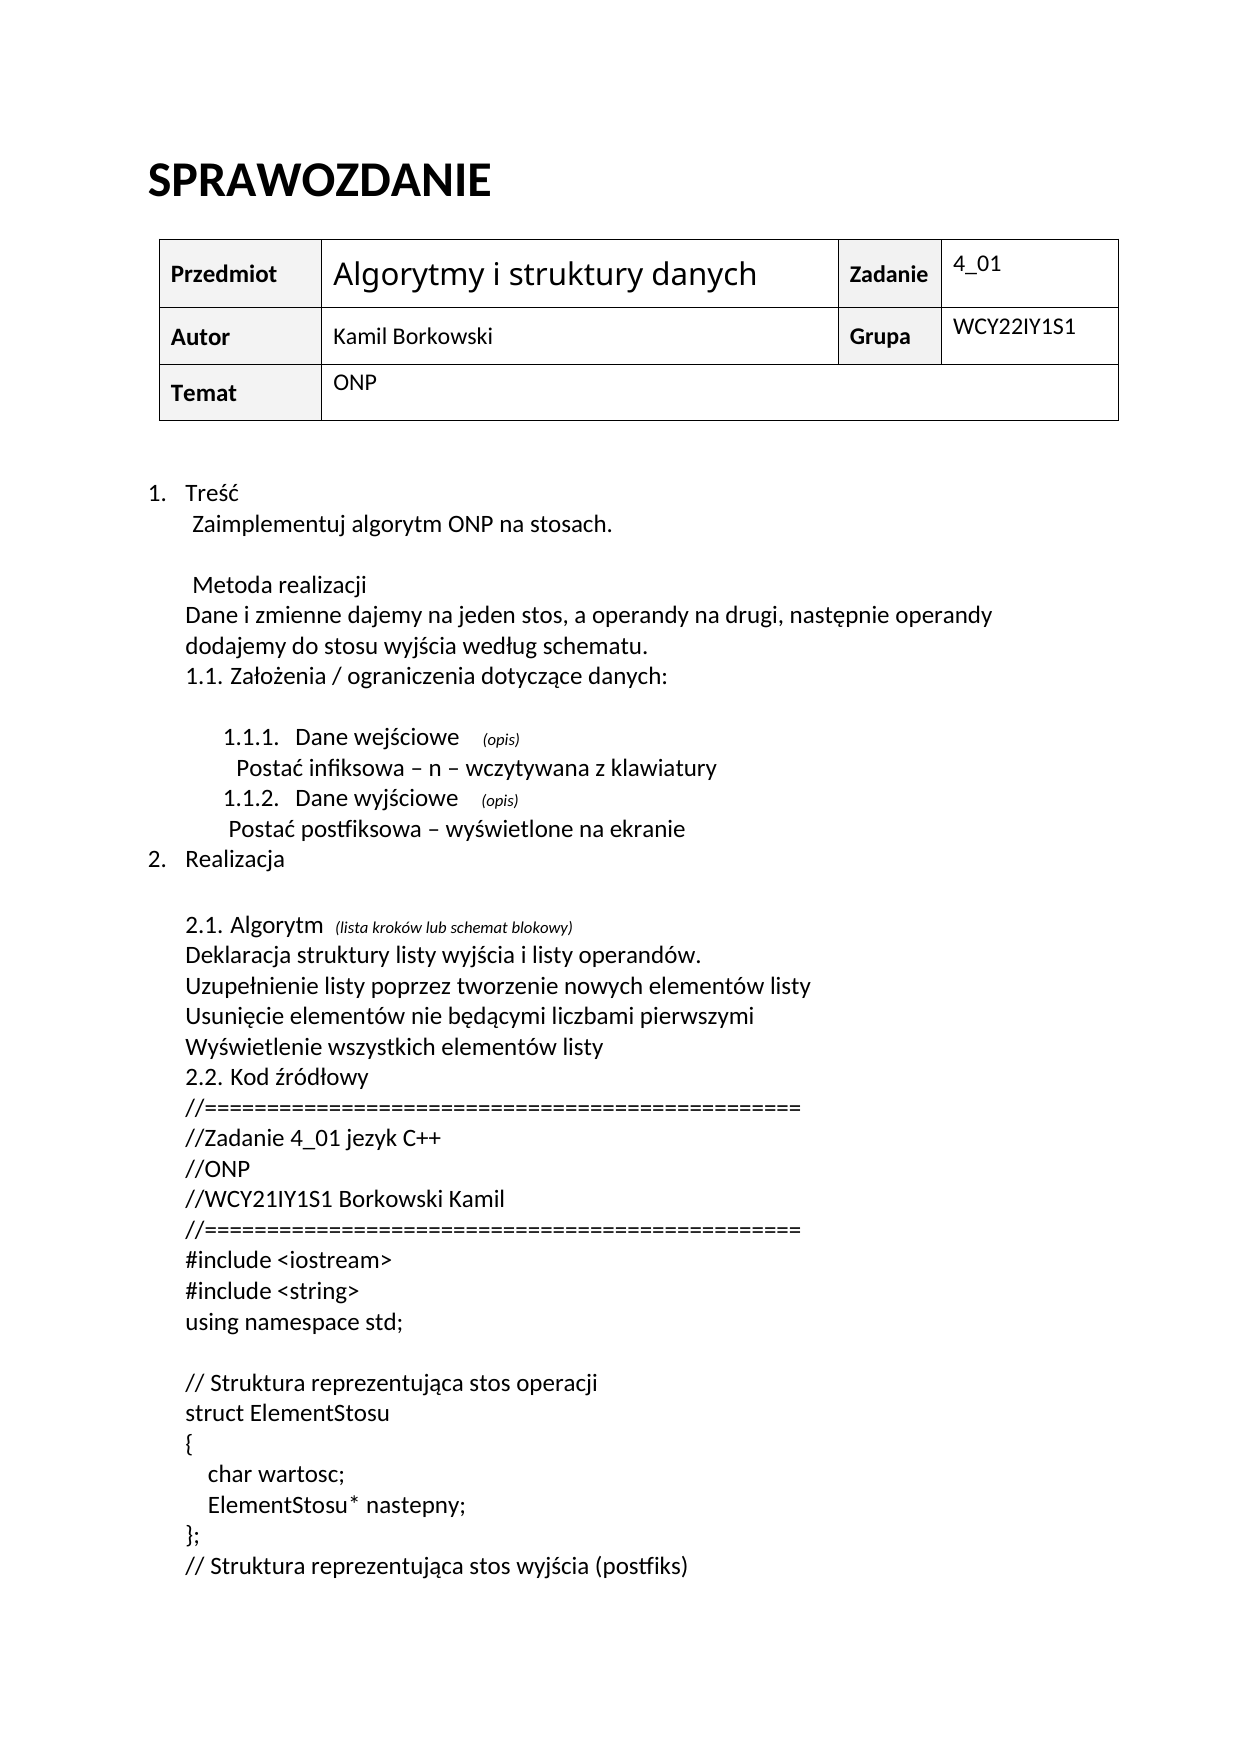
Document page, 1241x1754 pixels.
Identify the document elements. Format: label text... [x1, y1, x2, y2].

text //================================================ [185, 1214, 1093, 1245]
text #include <string> [185, 1275, 1093, 1306]
text Postać postfiksowa – wyświetlone na ekranie [223, 813, 1093, 843]
text ElementStosu* nastepny; [185, 1489, 1093, 1519]
text // Struktura reprezentująca stos wyjścia (postfiks) [185, 1550, 1093, 1580]
table_cell Kamil Borkowski [322, 308, 838, 364]
text //ONP [185, 1153, 1093, 1184]
table_header Algorytmy i struktury danych [322, 240, 838, 307]
table_cell Temat [160, 365, 321, 420]
text Uzupełnienie listy poprzez tworzenie nowych elementów listy [185, 970, 1093, 1001]
text struct ElementStosu [185, 1397, 1093, 1428]
text #include <iostream> [185, 1245, 1093, 1275]
text //================================================ [185, 1092, 1093, 1123]
table_header Przedmiot [160, 240, 321, 307]
text Dane i zmienne dajemy na jeden stos, a operandy na drugi, następnie operandy dodajemy do stosu wyjścia według schematu. [185, 599, 1093, 660]
list Dane wejściowe (opis) [223, 721, 1093, 752]
text SPRAWOZDANIE [148, 148, 1093, 209]
text char wartosc; [185, 1458, 1093, 1489]
table_cell Grupa [839, 308, 941, 364]
table_header Zadanie [839, 240, 941, 307]
text using namespace std; [185, 1306, 1093, 1336]
table_cell WCY22IY1S1 [942, 308, 1118, 364]
list Treść [148, 477, 1093, 508]
list Realizacja [148, 843, 1093, 874]
list Założenia / ograniczenia dotyczące danych: [185, 660, 1093, 691]
text }; [185, 1519, 1093, 1550]
text { [185, 1428, 1093, 1458]
text Deklaracja struktury listy wyjścia i listy operandów. [185, 939, 1093, 970]
text Usunięcie elementów nie będącymi liczbami pierwszymi [185, 1001, 1093, 1031]
text //Zadanie 4_01 jezyk C++ [185, 1123, 1093, 1153]
table_header 4_01 [942, 240, 1118, 307]
text //WCY21IY1S1 Borkowski Kamil [185, 1184, 1093, 1214]
table_cell ONP [322, 365, 1118, 420]
list Dane wyjściowe (opis) [223, 782, 1093, 813]
text Zaimplementuj algorytm ONP na stosach. [192, 508, 1093, 538]
text Metoda realizacji [192, 569, 1093, 599]
table_cell Autor [160, 308, 321, 364]
list Algorytm (lista kroków lub schemat blokowy) [185, 909, 1093, 939]
list Kod źródłowy [185, 1062, 1093, 1092]
text Postać infiksowa – n – wczytywana z klawiatury [236, 752, 1093, 782]
text Wyświetlenie wszystkich elementów listy [185, 1031, 1093, 1062]
text // Struktura reprezentująca stos operacji [185, 1367, 1093, 1397]
